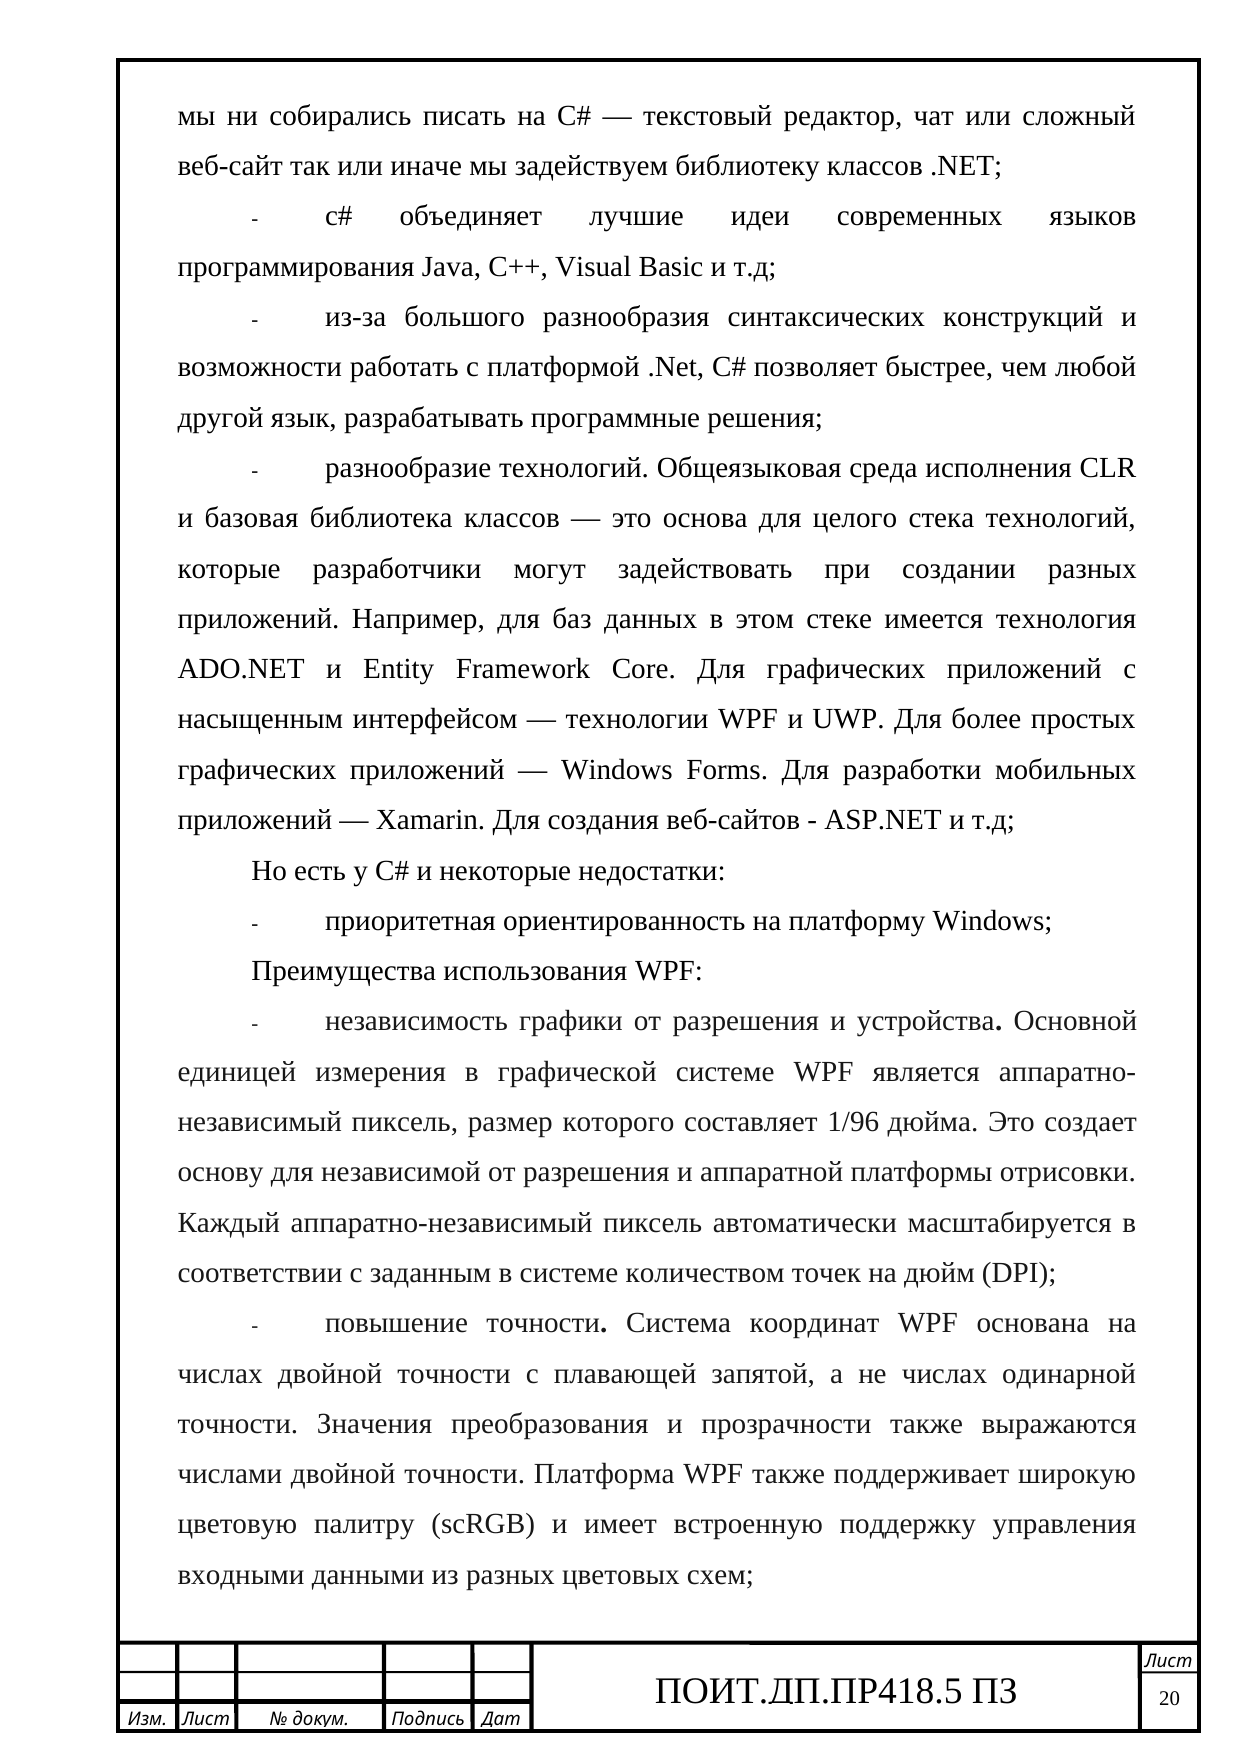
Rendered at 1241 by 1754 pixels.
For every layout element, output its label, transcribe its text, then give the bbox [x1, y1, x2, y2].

text Преимущества использования WPF: [177, 953, 1137, 987]
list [177, 98, 1137, 182]
list из-за большого разнообразия синтаксических конструкций и возможности работать с платформой .Net, C# позволяет быстрее, чем любой другой язык, разрабатывать программные решения; [177, 299, 1137, 433]
list разнообразие технологий. Общеязыковая среда исполнения CLR и базовая библиотека классов — это основа для целого стека технологий, которые разработчики могут задействовать при создании разных приложений. Например, для баз данных в этом стеке имеется технология ADO.NET и Entity Framework Core. Для графических приложений с насыщенным интерфейсом — технологии WPF и UWP. Для более простых графических приложений — Windows Forms. Для разработки мобильных приложений — Xamarin. Для создания веб-сайтов - ASP.NET и т.д; [177, 450, 1137, 836]
list независимость графики от разрешения и устройства. Основной единицей измерения в графической системе WPF является аппаратно-независимый пиксель, размер которого составляет 1/96 дюйма. Это создает основу для независимой от разрешения и аппаратной платформы отрисовки. Каждый аппаратно-независимый пиксель автоматически масштабируется в соответствии с заданным в системе количеством точек на дюйм (DPI); [177, 1003, 1137, 1289]
list с# объединяет лучшие идеи современных языков программирования Java, C++, Visual Basic и т.д; [177, 198, 1137, 282]
list приоритетная ориентированность на платформу Windows; [177, 903, 1137, 936]
text Но есть у C# и некоторые недостатки: [177, 853, 1137, 886]
list повышение точности. Система координат WPF основана на числах двойной точности с плавающей запятой, а не числах одинарной точности. Значения преобразования и прозрачности также выражаются числами двойной точности. Платформа WPF также поддерживает широкую цветовую палитру (scRGB) и имеет встроенную поддержку управления входными данными из разных цветовых схем; [177, 1305, 1137, 1591]
